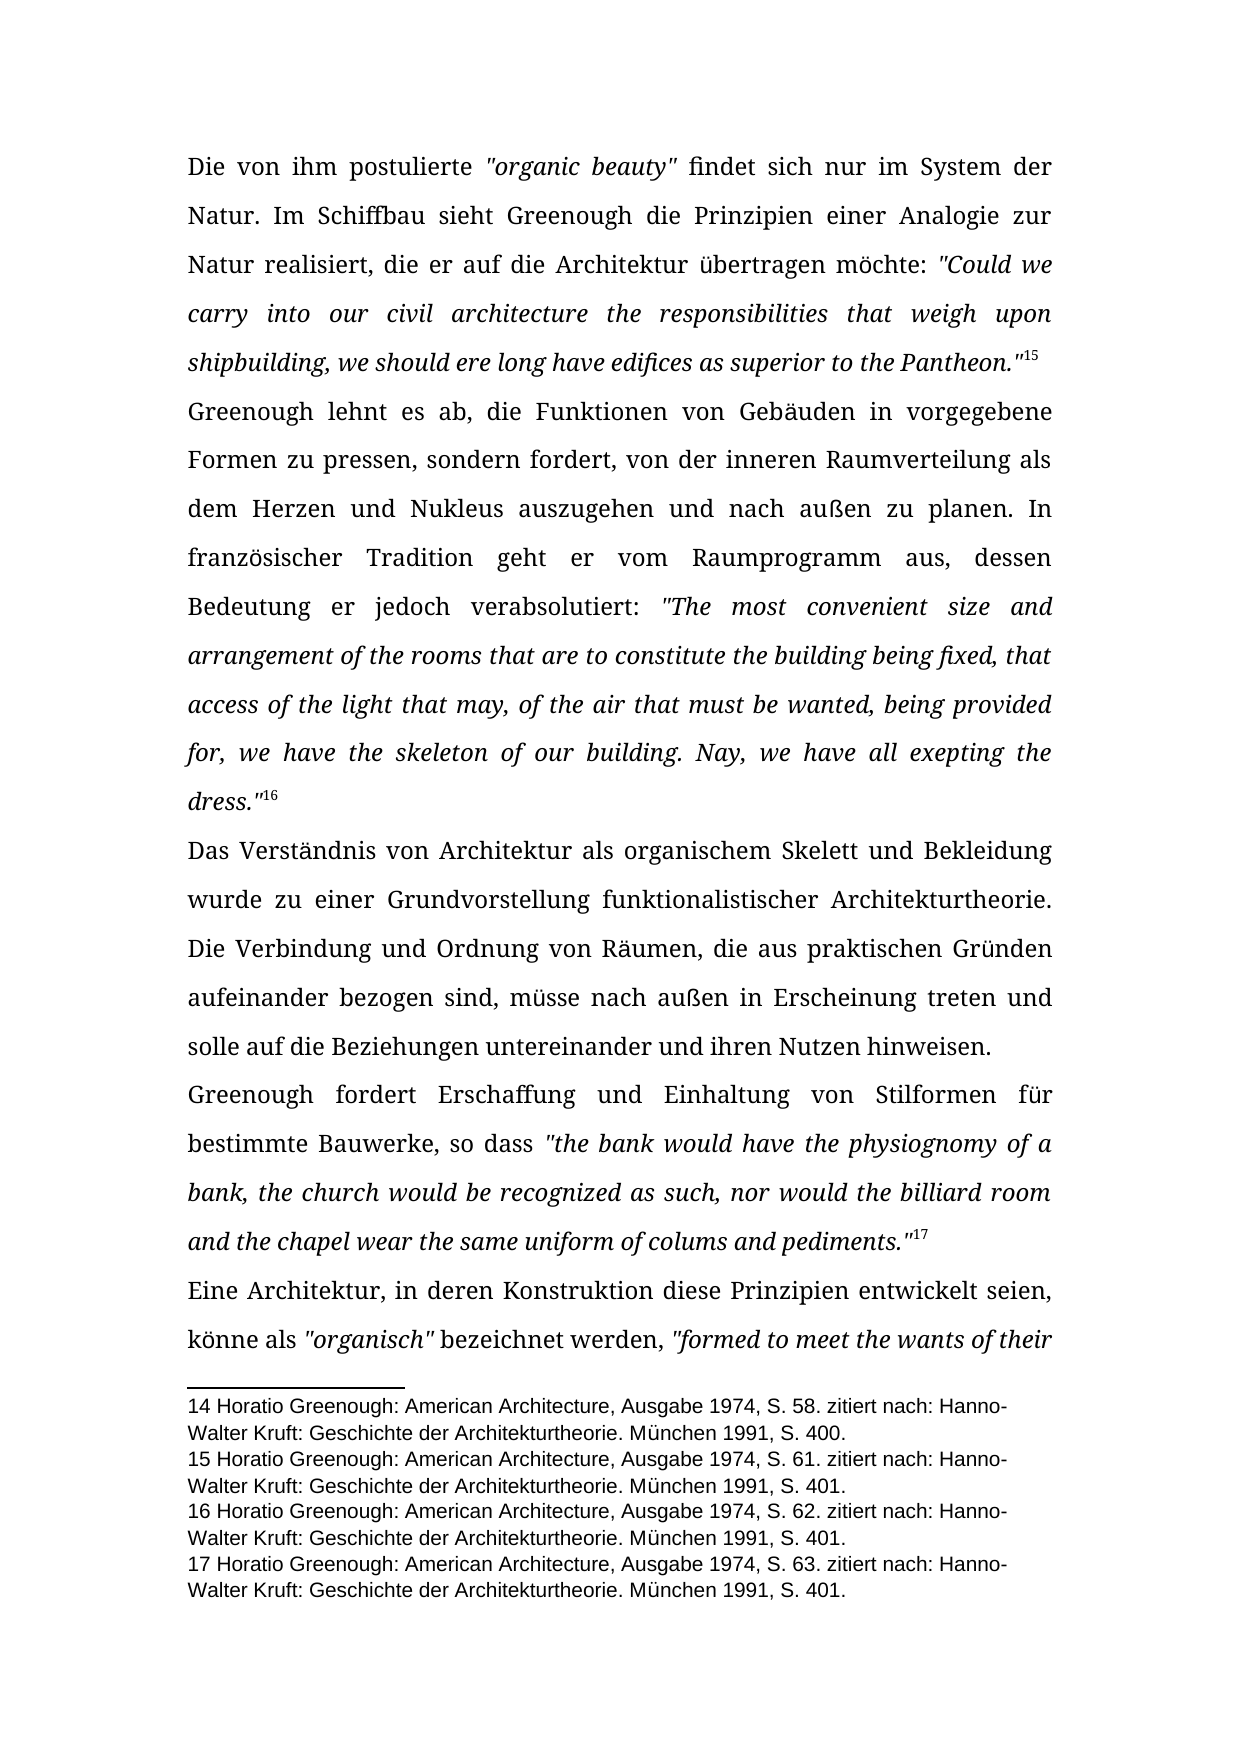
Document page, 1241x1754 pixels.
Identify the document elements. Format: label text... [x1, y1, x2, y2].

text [187, 1274, 1053, 1355]
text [187, 150, 1053, 378]
text Das Verständnis von Architektur als organischem Skelett und Bekleidung wurde zu einer Grundvorstellung funktionalistischer Architekturtheorie. Die Verbindung und Ordnung von Räumen, die aus praktischen Gründen aufeinander bezogen sind, müsse nach außen in Erscheinung treten und solle auf die Beziehungen untereinander und ihren Nutzen hinweisen. [187, 834, 1053, 1062]
text Greenough fordert Erschaffung und Einhaltung von Stilformen für bestimmte Bauwerke, so dass "the bank would have the physiognomy of a bank, the church would be recognized as such, nor would the billiard room and the chapel wear the same uniform of colums and pediments." [187, 1078, 1053, 1257]
text Greenough lehnt es ab, die Funktionen von Gebäuden in vorgegebene Formen zu pressen, sondern fordert, von der inneren Raumverteilung als dem Herzen und Nukleus auszugehen und nach außen zu planen. In französischer Tradition geht er vom Raumprogramm aus, dessen Bedeutung er jedoch verabsolutiert: "The most convenient size and arrangement of the rooms that are to constitute the building being fixed, that access of the light that may, of the air that must be wanted, being provided for, we have the skeleton of our building. Nay, we have all exepting the dress." [187, 394, 1053, 818]
